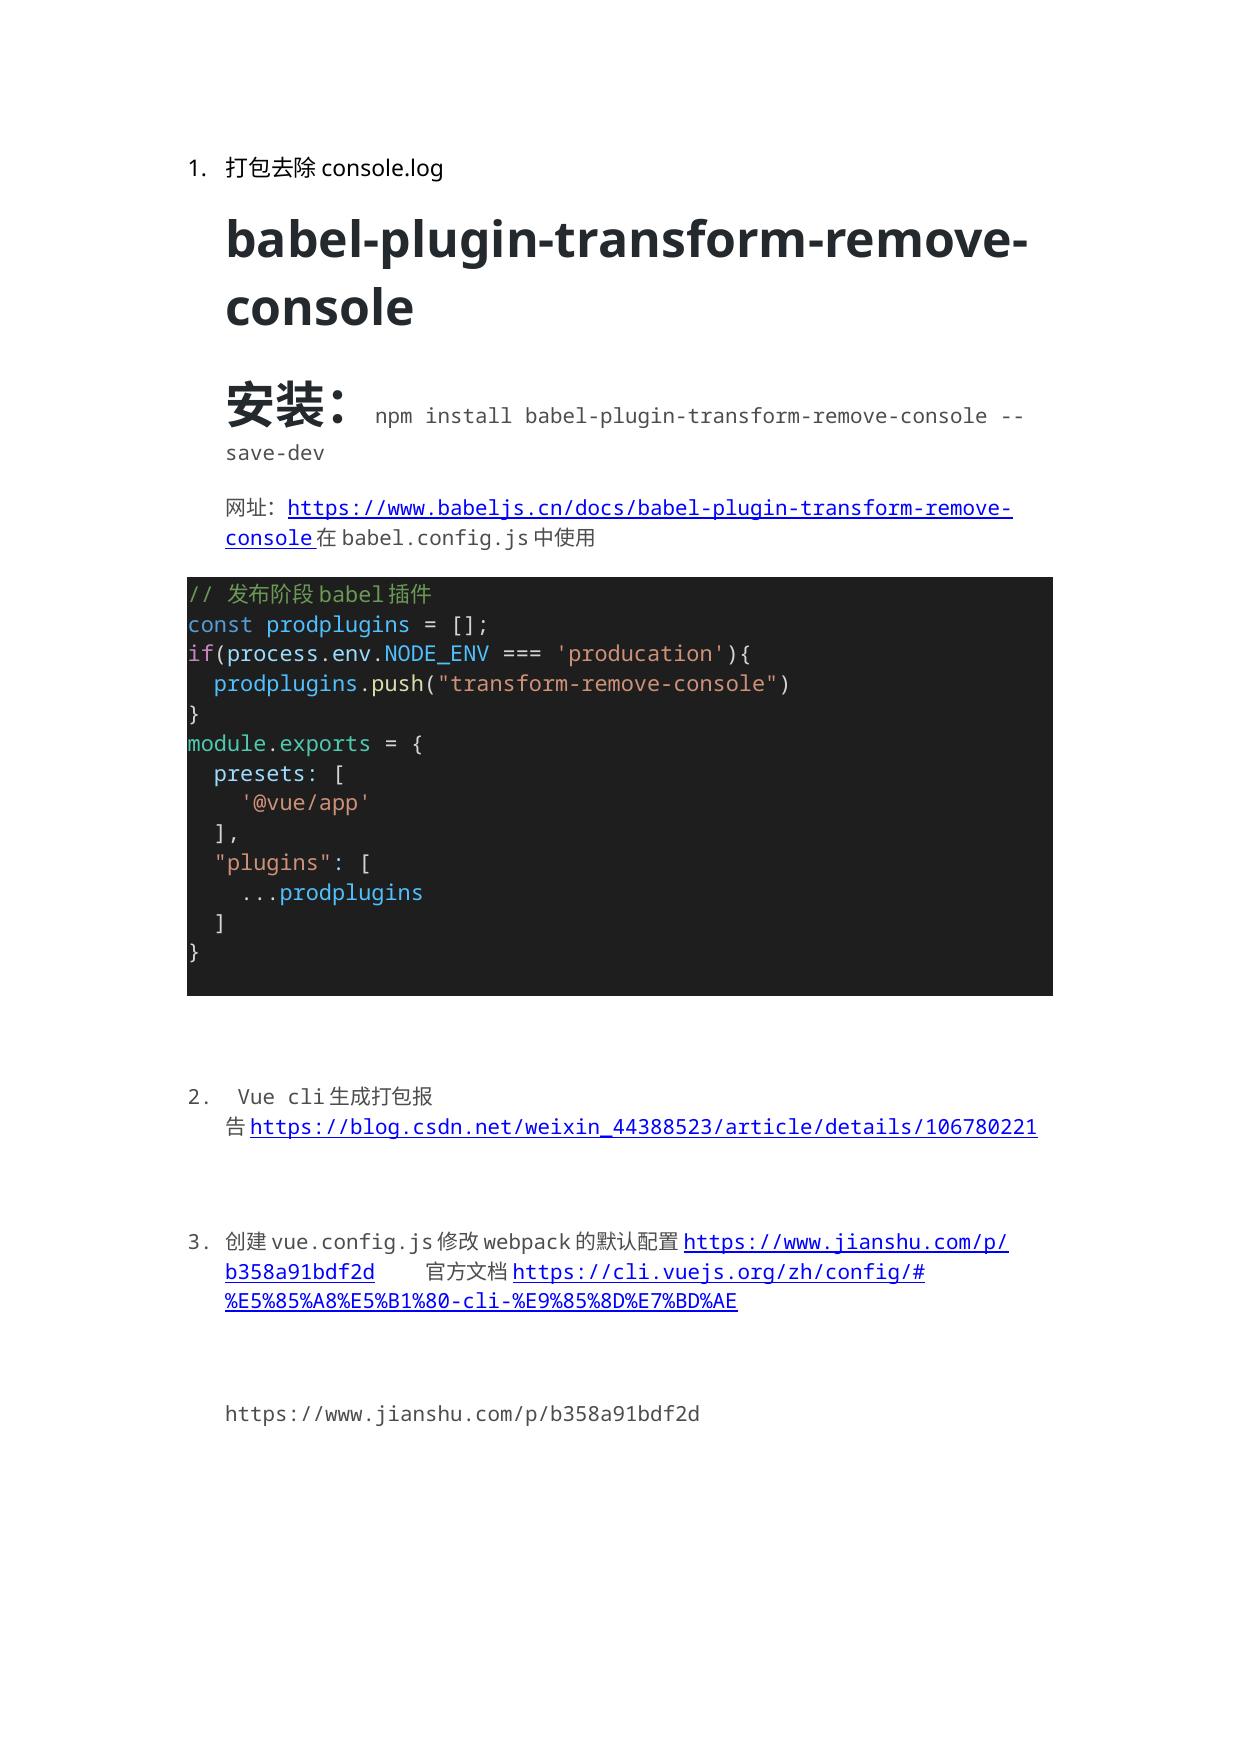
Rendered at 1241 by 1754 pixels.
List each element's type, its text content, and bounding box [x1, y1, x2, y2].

text prodplugins.push("transform-remove-console") [187, 668, 1053, 698]
list 安装：npm install babel-plugin-transform-remove-console --save-dev [225, 365, 1053, 466]
list babel-plugin-transform-remove-console [225, 204, 1053, 340]
text ...prodplugins [187, 877, 1053, 907]
text ] [187, 907, 1053, 936]
text } [187, 698, 1053, 728]
text presets: [ [187, 758, 1053, 787]
text const prodplugins = []; [187, 609, 1053, 638]
list 网址：https://www.babeljs.cn/docs/babel-plugin-transform-remove-console在babel.config.js中使用 [225, 491, 1053, 552]
text ], [187, 817, 1053, 847]
list Vue cli生成打包报告https://blog.csdn.net/weixin_44388523/article/details/106780221 [187, 1080, 1053, 1141]
list 打包去除console.log [187, 150, 1053, 183]
list 创建vue.config.js修改webpack的默认配置https://www.jianshu.com/p/b358a91bdf2d 官方文档https://cli.vuejs.org/zh/config/#%E5%85%A8%E5%B1%80-cli-%E9%85%8D%E7%BD%AE [187, 1225, 1053, 1314]
text '@vue/app' [187, 787, 1053, 817]
text "plugins": [ [187, 847, 1053, 877]
text if(process.env.NODE_ENV === 'producation'){ [187, 638, 1053, 668]
text https://www.jianshu.com/p/b358a91bdf2d [225, 1399, 1053, 1427]
text } [187, 936, 1053, 966]
text // 发布阶段babel插件 [187, 577, 1053, 609]
text module.exports = { [187, 728, 1053, 758]
